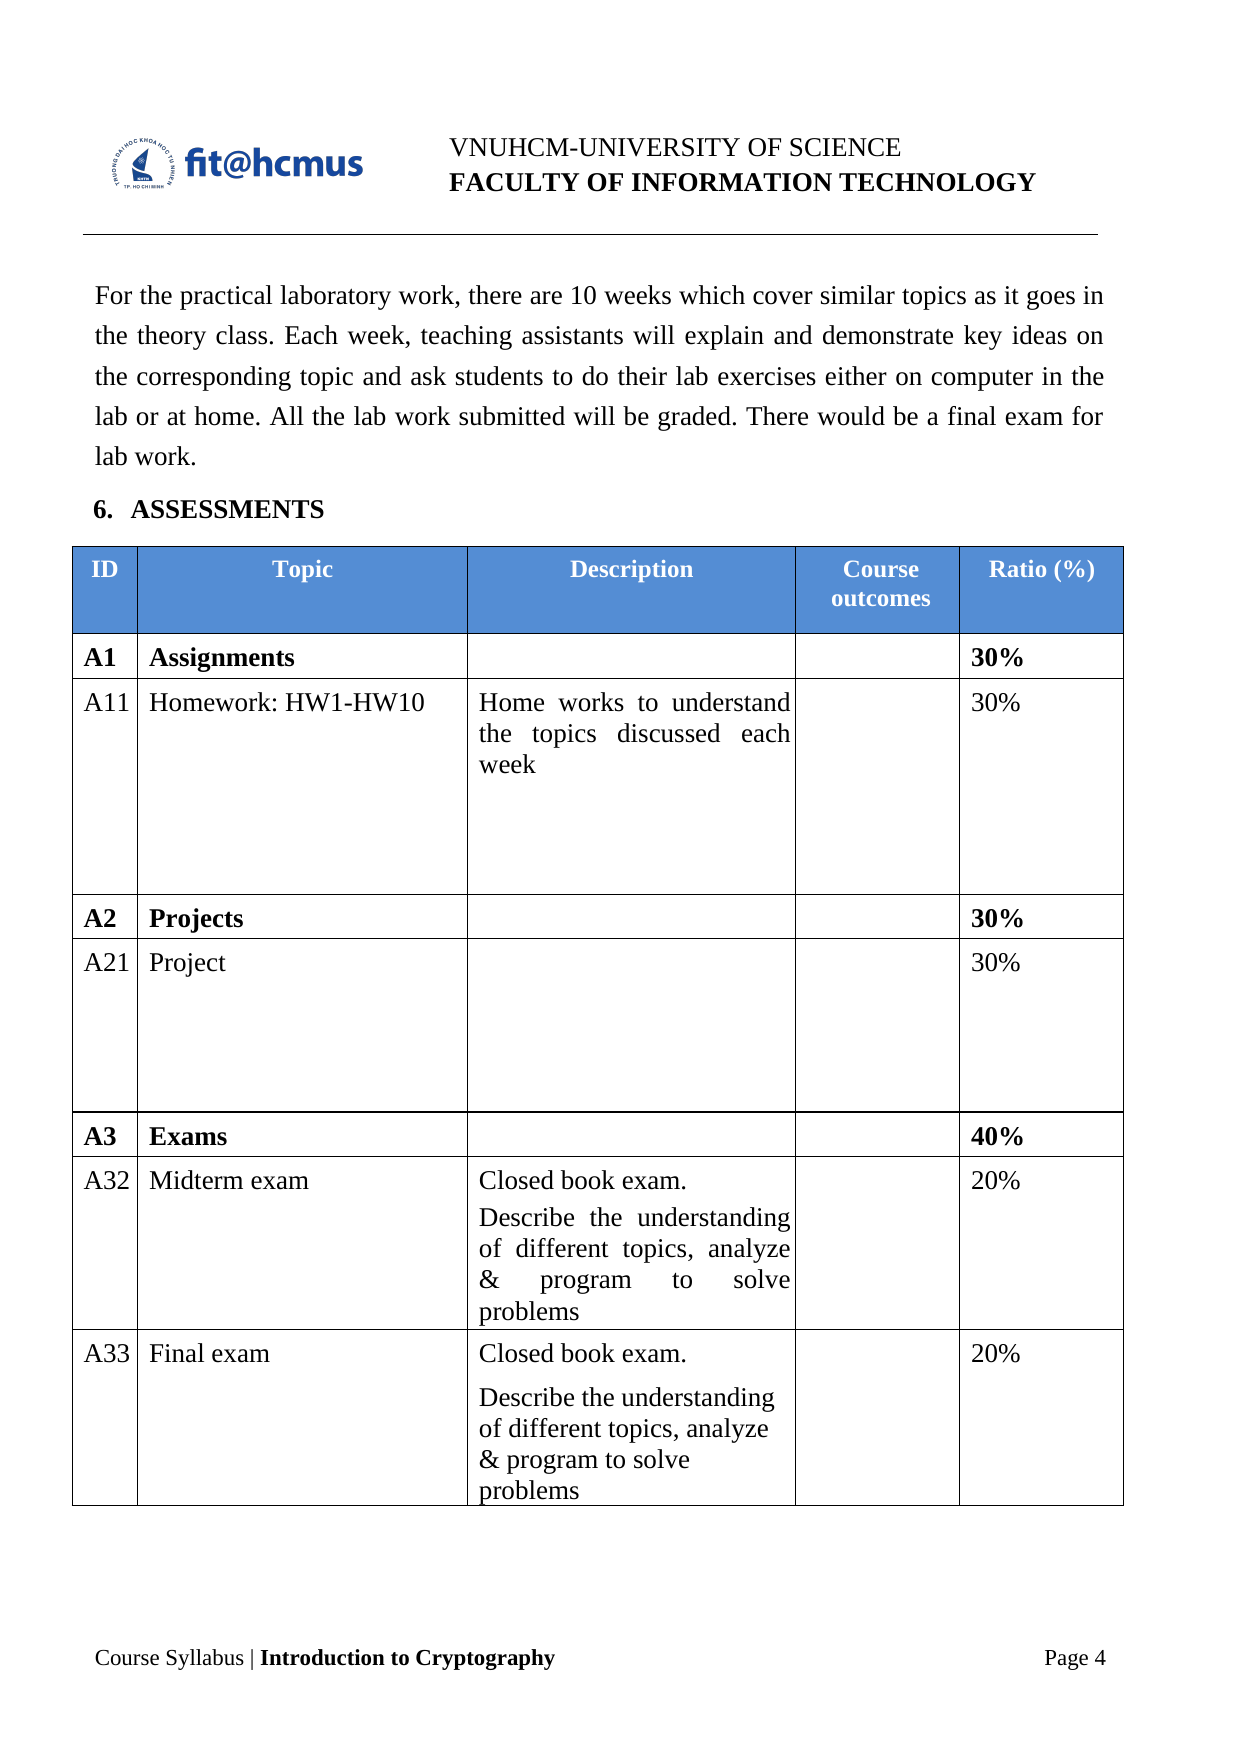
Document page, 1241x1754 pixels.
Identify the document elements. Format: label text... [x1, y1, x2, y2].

table_cell [468, 939, 795, 1111]
table_cell [468, 1113, 795, 1156]
table_header Topic [138, 547, 467, 633]
table_cell [796, 1330, 959, 1505]
table_cell Closed book exam. Describe the understanding of different topics, analyze & program to solve problems [468, 1330, 795, 1505]
table_header Course outcomes [796, 547, 959, 633]
table_cell Projects [138, 895, 467, 938]
table_cell [468, 634, 795, 677]
subtitle ASSESSMENTS [93, 493, 1106, 524]
table_cell A33 [73, 1330, 137, 1505]
table_cell 40% [960, 1113, 1123, 1156]
table_cell [796, 895, 959, 938]
table_cell A11 [73, 679, 137, 894]
table_cell Project [138, 939, 467, 1111]
table_cell 30% [960, 895, 1123, 938]
table_cell [796, 1157, 959, 1329]
table_cell 30% [960, 634, 1123, 677]
table_cell Final exam [138, 1330, 467, 1505]
table_header ID [73, 547, 137, 633]
table_cell A1 [73, 634, 137, 677]
table_cell 30% [960, 939, 1123, 1111]
table_cell 20% [960, 1157, 1123, 1329]
table_header Ratio (%) [960, 547, 1123, 633]
table_cell [468, 895, 795, 938]
table_cell Homework: HW1-HW10 [138, 679, 467, 894]
table_cell [796, 679, 959, 894]
table_cell Closed book exam. Describe the understanding of different topics, analyze & program to solve problems [468, 1157, 795, 1329]
table_cell Midterm exam [138, 1157, 467, 1329]
table_cell A32 [73, 1157, 137, 1329]
table_cell [796, 1113, 959, 1156]
table_cell Exams [138, 1113, 467, 1156]
table_cell 20% [960, 1330, 1123, 1505]
table_cell [796, 939, 959, 1111]
text For the practical laboratory work, there are 10 weeks which cover similar topics as it goes in the theory class. Each week, teaching assistants will explain and demonstrate key ideas on the corresponding topic and ask students to do their lab exercises either on computer in the lab or at home. All the lab work submitted will be graded. There would be a final exam for lab work. [94, 279, 1106, 472]
table_cell A2 [73, 895, 137, 938]
picture [93, 103, 377, 225]
table_cell Assignments [138, 634, 467, 677]
table_cell Home works to understand the topics discussed each week [468, 679, 795, 894]
table_cell 30% [960, 679, 1123, 894]
table_cell A21 [73, 939, 137, 1111]
table_header Description [468, 547, 795, 633]
table_cell A3 [73, 1113, 137, 1156]
table_cell [796, 634, 959, 677]
